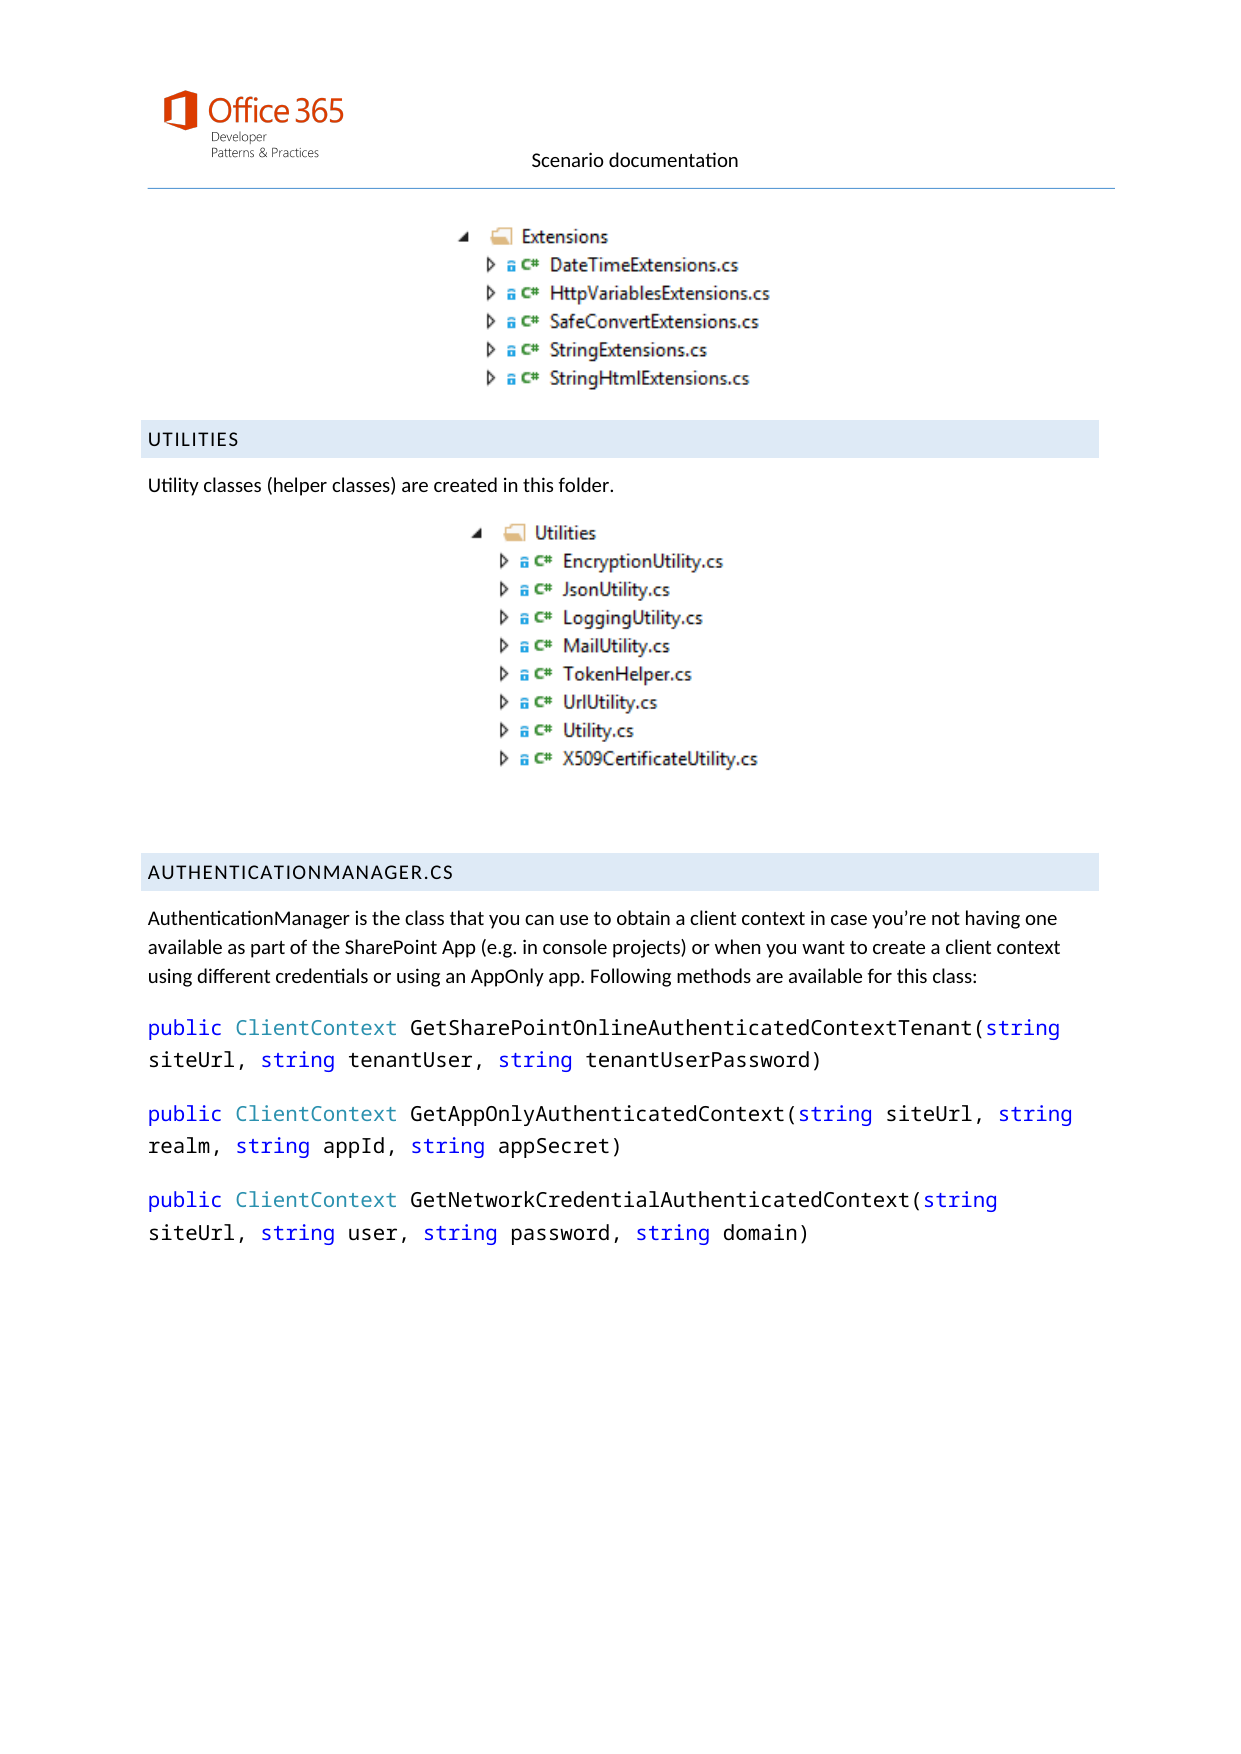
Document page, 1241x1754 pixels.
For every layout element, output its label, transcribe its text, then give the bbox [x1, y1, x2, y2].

text public ClientContext GetNetworkCredentialAuthenticatedContext(string siteUrl, string user, string password, string domain) [148, 1185, 1093, 1246]
subtitle AuthenticationManager.cs [148, 859, 1093, 884]
text public ClientContext GetSharePointOnlineAuthenticatedContextTenant(string siteUrl, string tenantUser, string tenantUserPassword) [148, 1013, 1093, 1074]
picture [466, 521, 774, 778]
picture [147, 73, 359, 168]
text Utility classes (helper classes) are created in this folder. [148, 472, 1093, 497]
picture [446, 223, 795, 396]
text public ClientContext GetAppOnlyAuthenticatedContext(string siteUrl, string realm, string appId, string appSecret) [148, 1099, 1093, 1160]
text AuthenticationManager is the class that you can use to obtain a client context in case you’re not having one available as part of the SharePoint App (e.g. in console projects) or when you want to create a client context using different credentials or using an AppOnly app. Following methods are available for this class: [148, 905, 1093, 988]
subtitle Utilities [148, 426, 1093, 451]
